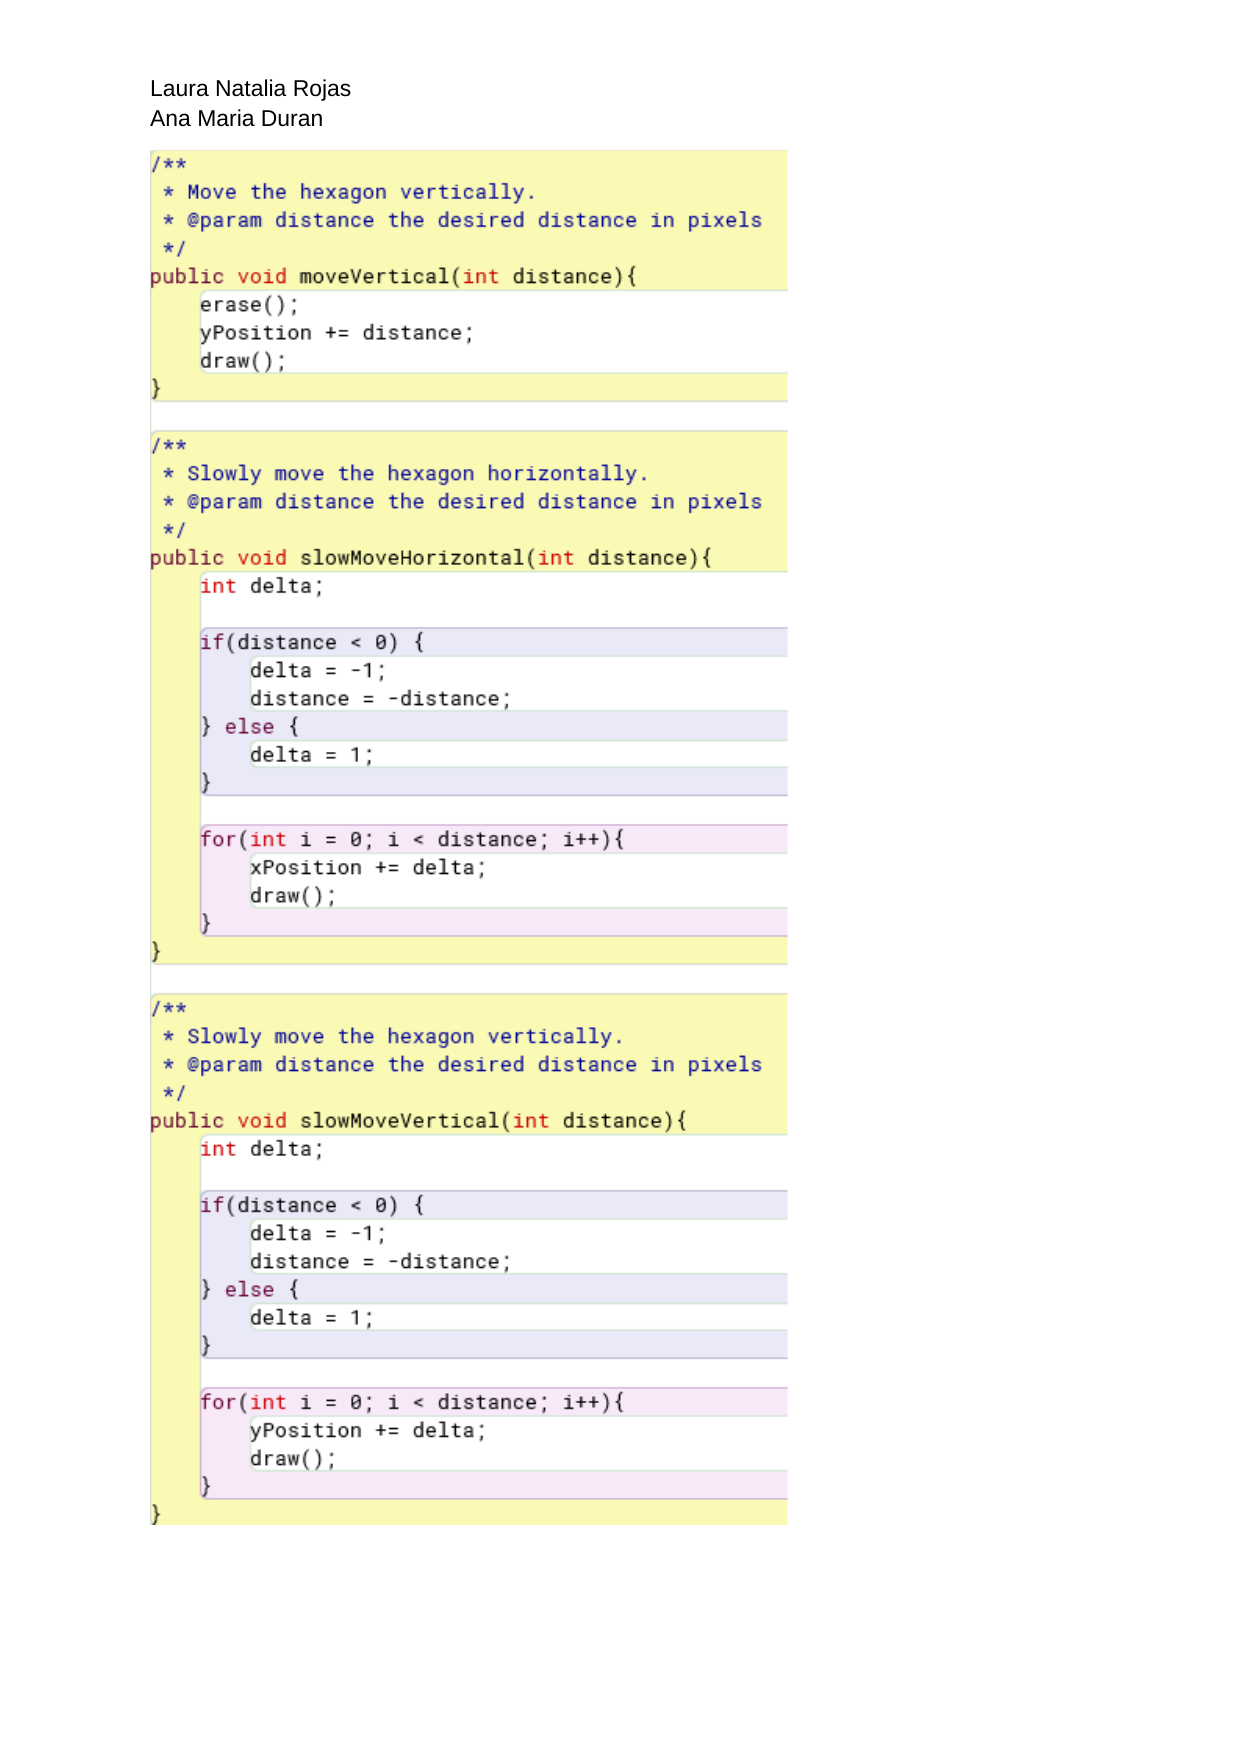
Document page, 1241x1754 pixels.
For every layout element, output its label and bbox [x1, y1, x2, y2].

picture [150, 150, 788, 1525]
